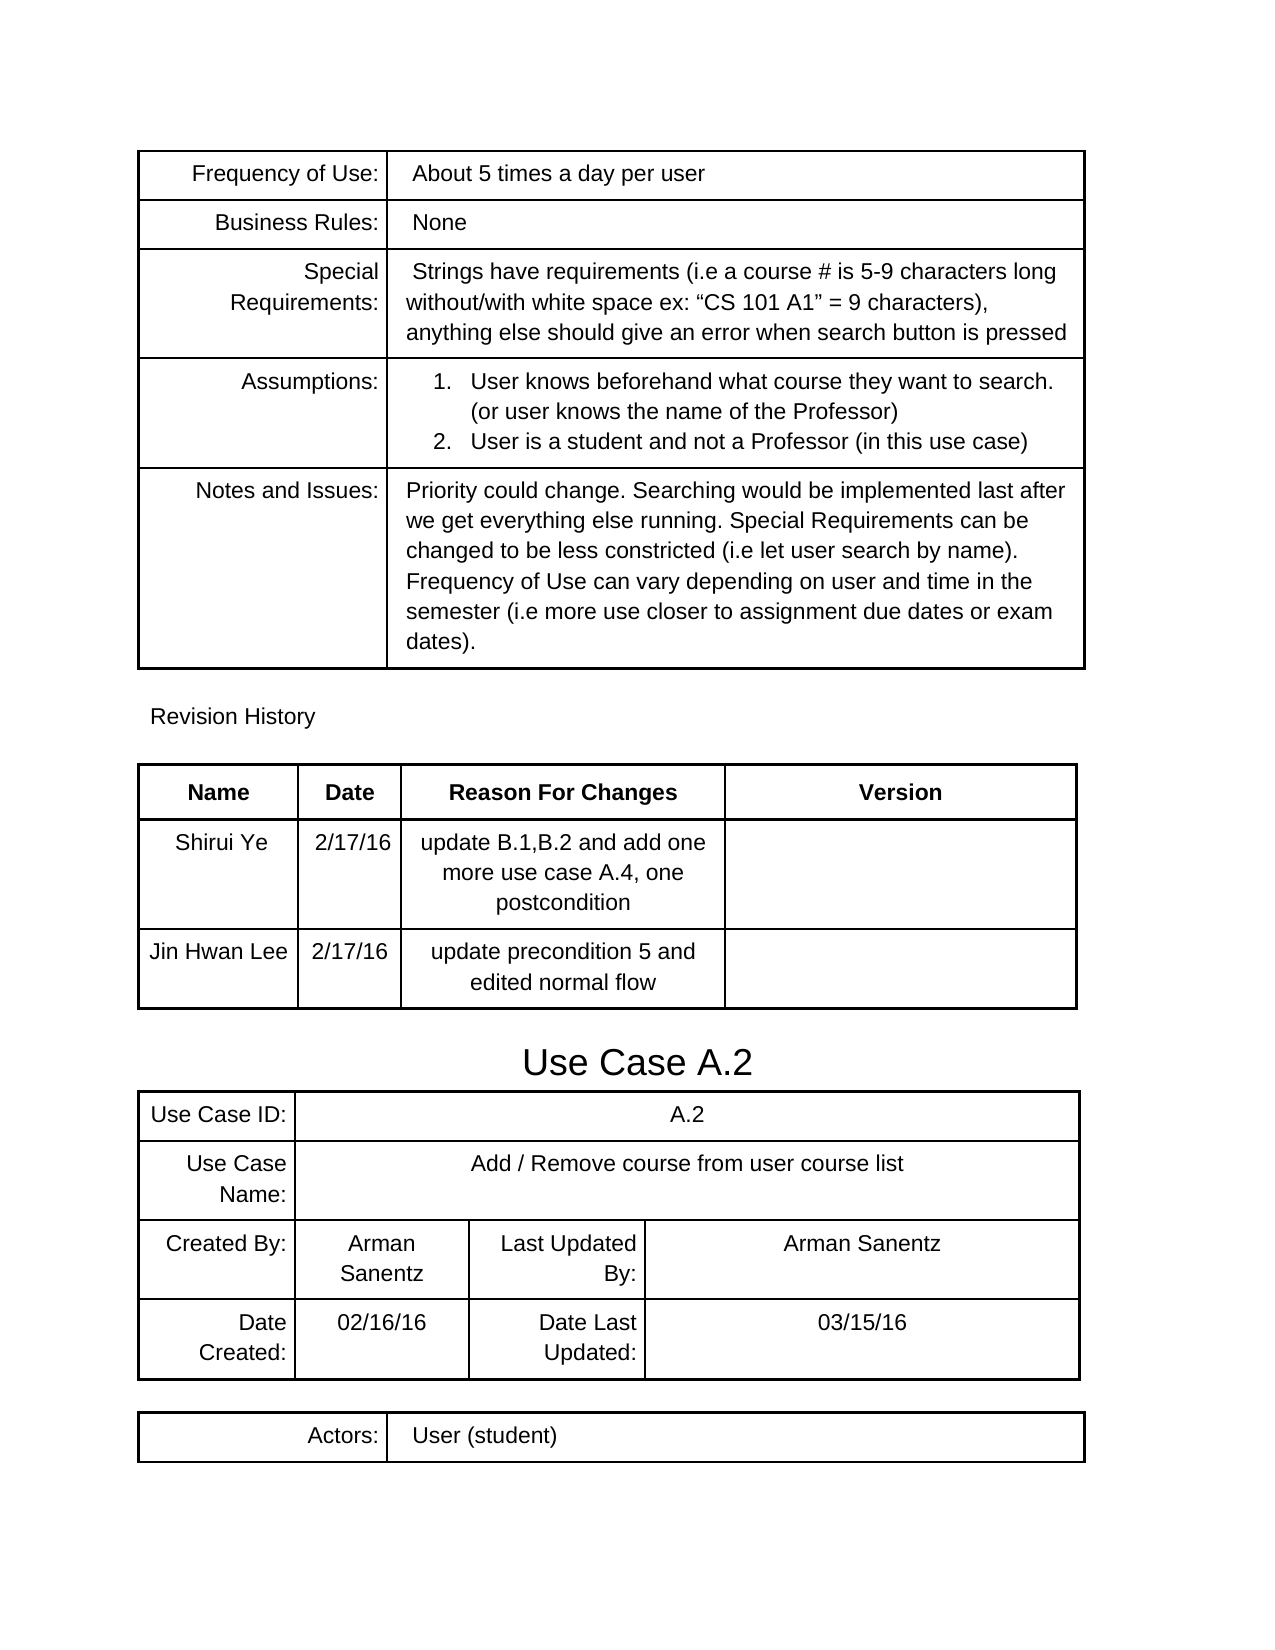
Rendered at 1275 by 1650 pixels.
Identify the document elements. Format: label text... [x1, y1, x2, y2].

table_cell User knows beforehand what course they want to search.(or user knows the name of the Professor) User is a student and not a Professor (in this use case) [388, 359, 1083, 467]
table_cell None [388, 201, 1083, 248]
table_header Actors: [140, 1414, 386, 1461]
table_cell update B.1,B.2 and add one more use case A.4, one postcondition [402, 821, 724, 928]
table_header Version [726, 766, 1075, 817]
table_header Name [140, 766, 297, 817]
table_cell 02/16/16 [296, 1300, 468, 1377]
table_cell Add / Remove course from user course list [296, 1142, 1078, 1219]
table_cell Last Updated By: [470, 1221, 644, 1298]
table_cell 03/15/16 [646, 1300, 1078, 1377]
table_cell Created By: [140, 1221, 294, 1298]
table_cell update precondition 5 and edited normal flow [402, 930, 724, 1007]
table_cell Business Rules: [140, 201, 386, 248]
table_cell Shirui Ye [140, 821, 297, 928]
table_header Reason For Changes [402, 766, 724, 817]
table_cell Date Created: [140, 1300, 294, 1377]
table_header Use Case ID: [140, 1093, 294, 1140]
table_cell [726, 930, 1075, 1007]
table_header A.2 [296, 1093, 1078, 1140]
table_cell Strings have requirements (i.e a course # is 5-9 characters long without/with white space ex: “CS 101 A1” = 9 characters), anything else should give an error when search button is pressed [388, 250, 1083, 357]
table_cell Date Last Updated: [470, 1300, 644, 1377]
table_cell Frequency of Use: [140, 152, 386, 199]
table_cell Arman Sanentz [646, 1221, 1078, 1298]
table_cell Notes and Issues: [140, 469, 386, 667]
table_cell Arman Sanentz [296, 1221, 468, 1298]
table_cell Special Requirements: [140, 250, 386, 357]
text Revision History [150, 703, 1125, 729]
table_cell Jin Hwan Lee [140, 930, 297, 1007]
table_cell Assumptions: [140, 359, 386, 467]
table_header User (student) [388, 1414, 1083, 1461]
table_cell Priority could change. Searching would be implemented last after we get everything else running. Special Requirements can be changed to be less constricted (i.e let user search by name). Frequency of Use can vary depending on user and time in the semester (i.e more use closer to assignment due dates or exam dates). [388, 469, 1083, 667]
text Use Case A.2 [150, 1040, 1125, 1083]
table_header Date [299, 766, 400, 817]
table_cell Use Case Name: [140, 1142, 294, 1219]
table_cell 2/17/16 [299, 821, 400, 928]
table_cell About 5 times a day per user [388, 152, 1083, 199]
table_cell [726, 821, 1075, 928]
table_cell 2/17/16 [299, 930, 400, 1007]
